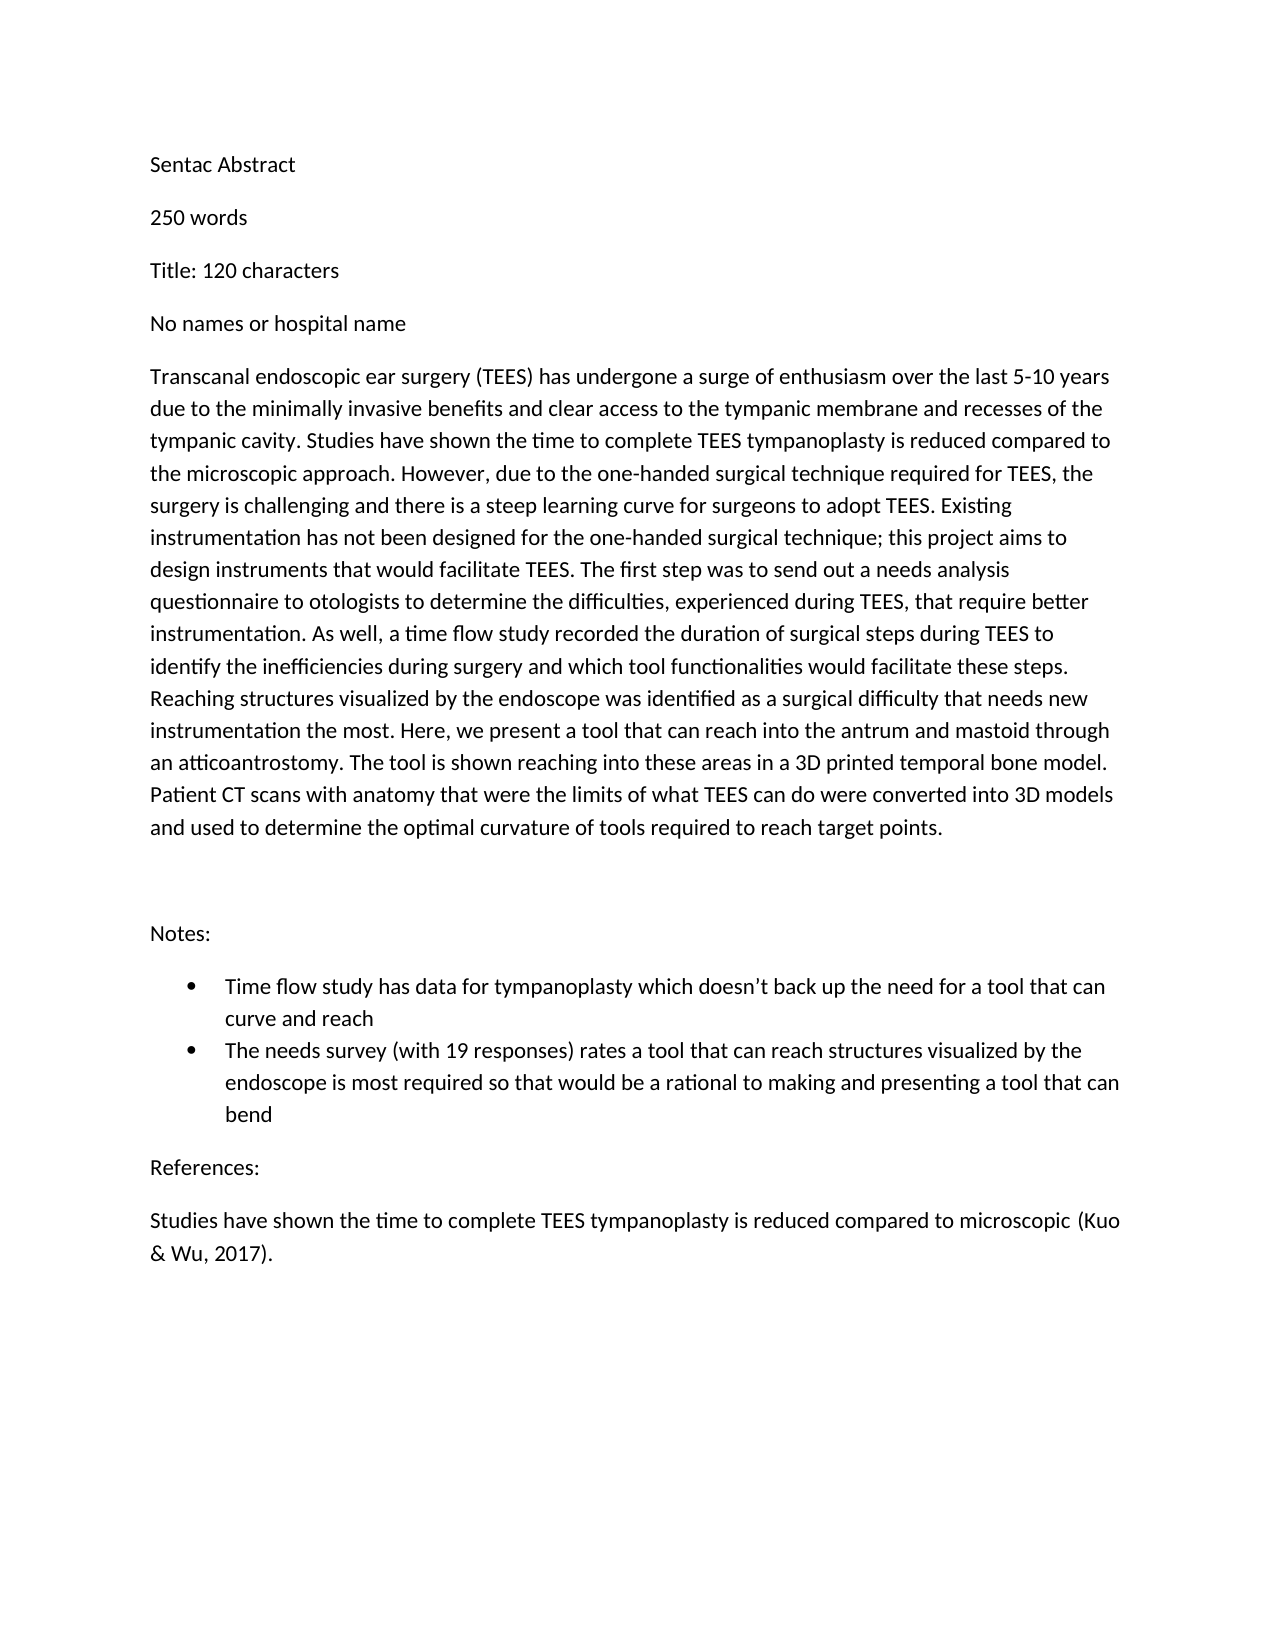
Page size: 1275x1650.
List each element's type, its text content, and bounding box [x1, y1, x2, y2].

text No names or hospital name [150, 309, 1125, 337]
list The needs survey (with 19 responses) rates a tool that can reach structures visualized by the endoscope is most required so that would be a rational to making and presenting a tool that can bend [187, 1036, 1125, 1128]
text 250 words [150, 203, 1125, 231]
text Notes: [150, 919, 1125, 947]
text Title: 120 characters [150, 256, 1125, 284]
list Time flow study has data for tympanoplasty which doesn’t back up the need for a tool that can curve and reach [187, 972, 1125, 1032]
text Transcanal endoscopic ear surgery (TEES) has undergone a surge of enthusiasm over the last 5-10 years due to the minimally invasive benefits and clear access to the tympanic membrane and recesses of the tympanic cavity. Studies have shown the time to complete TEES tympanoplasty is reduced compared to the microscopic approach. However, due to the one-handed surgical technique required for TEES, the surgery is challenging and there is a steep learning curve for surgeons to adopt TEES. Existing instrumentation has not been designed for the one-handed surgical technique; this project aims to design instruments that would facilitate TEES. The first step was to send out a needs analysis questionnaire to otologists to determine the difficulties, experienced during TEES, that require better instrumentation. As well, a time flow study recorded the duration of surgical steps during TEES to identify the inefficiencies during surgery and which tool functionalities would facilitate these steps. Reaching structures visualized by the endoscope was identified as a surgical difficulty that needs new instrumentation the most. Here, we present a tool that can reach into the antrum and mastoid through an atticoantrostomy. The tool is shown reaching into these areas in a 3D printed temporal bone model. Patient CT scans with anatomy that were the limits of what TEES can do were converted into 3D models and used to determine the optimal curvature of tools required to reach target points. [150, 362, 1125, 841]
text Sentac Abstract [150, 150, 1125, 178]
text Studies have shown the time to complete TEES tympanoplasty is reduced compared to microscopic (Kuo & Wu, 2017). [150, 1207, 1125, 1267]
text References: [150, 1153, 1125, 1182]
